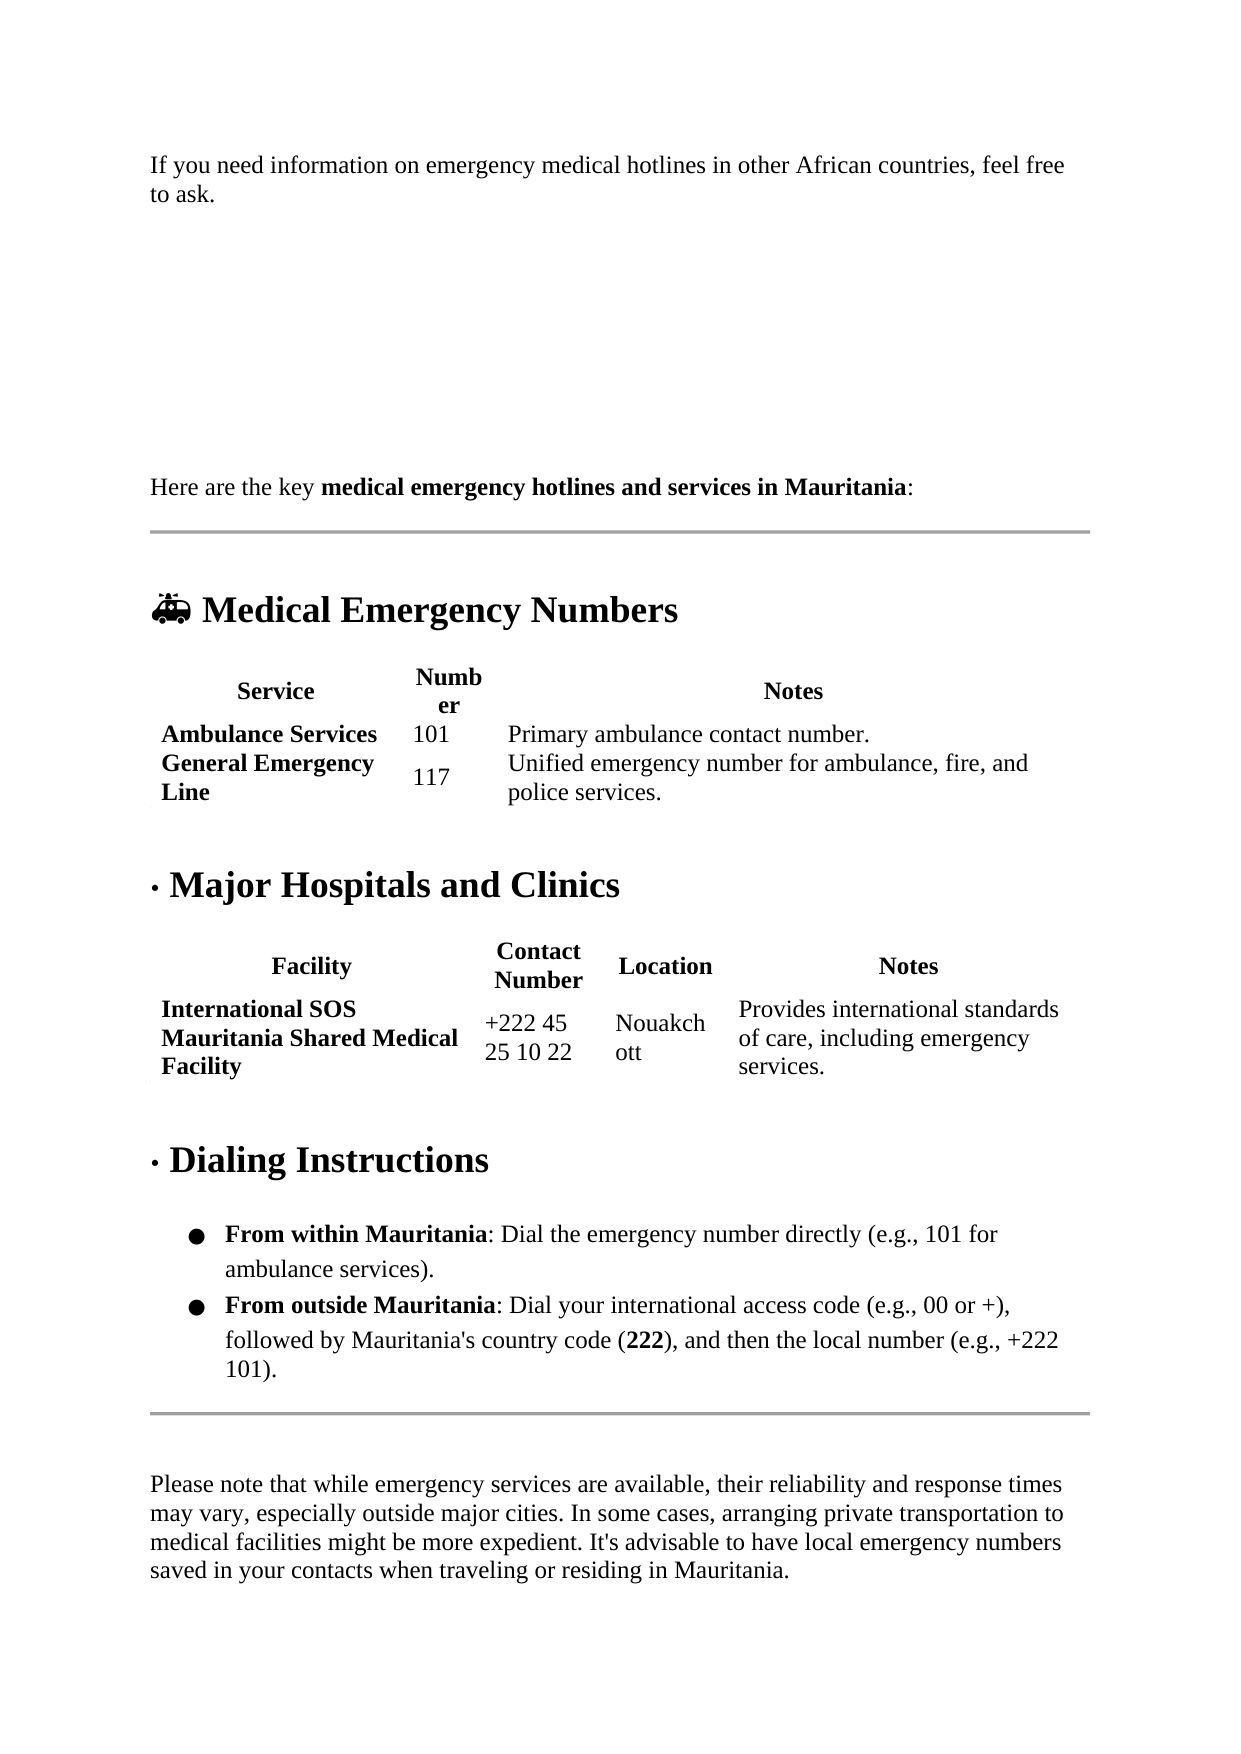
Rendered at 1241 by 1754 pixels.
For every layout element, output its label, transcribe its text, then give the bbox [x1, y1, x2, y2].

table_cell International SOS Mauritania Shared Medical Facility [150, 994, 473, 1080]
table_header Contact Number [473, 936, 604, 994]
table_cell Primary ambulance contact number. [496, 719, 1090, 748]
table_cell Unified emergency number for ambulance, fire, and police services. [496, 748, 1090, 805]
table_header Service [150, 662, 401, 719]
text 🏥 Major Hospitals and Clinics [150, 862, 1090, 907]
text 📞 Dialing Instructions [150, 1137, 1090, 1182]
table_cell +222 45 25 10 22 [473, 994, 604, 1080]
text If you need information on emergency medical hotlines in other African countries, feel free to ask. [150, 150, 1090, 207]
table_cell General Emergency Line [150, 748, 401, 805]
list From within Mauritania: Dial the emergency number directly (e.g., 101 for ambulance services). [187, 1211, 1090, 1283]
table_header Notes [727, 936, 1090, 994]
text 🚑 Medical Emergency Numbers [150, 588, 1090, 632]
table_cell Provides international standards of care, including emergency services. [727, 994, 1090, 1080]
table_header Notes [496, 662, 1090, 719]
text Please note that while emergency services are available, their reliability and response times may vary, especially outside major cities. In some cases, arranging private transportation to medical facilities might be more expedient. It's advisable to have local emergency numbers saved in your contacts when traveling or residing in Mauritania. [150, 1469, 1090, 1584]
table_cell Ambulance Services [150, 719, 401, 748]
list From outside Mauritania: Dial your international access code (e.g., 00 or +), followed by Mauritania's country code (222), and then the local number (e.g., +222 101). [187, 1283, 1090, 1383]
table_cell Nouakchott [604, 994, 727, 1080]
table_cell 101 [401, 719, 496, 748]
table_header Location [604, 936, 727, 994]
table_header Number [401, 662, 496, 719]
table_cell 117 [401, 748, 496, 805]
table_header Facility [150, 936, 473, 994]
text Here are the key medical emergency hotlines and services in Mauritania: [150, 472, 1090, 501]
